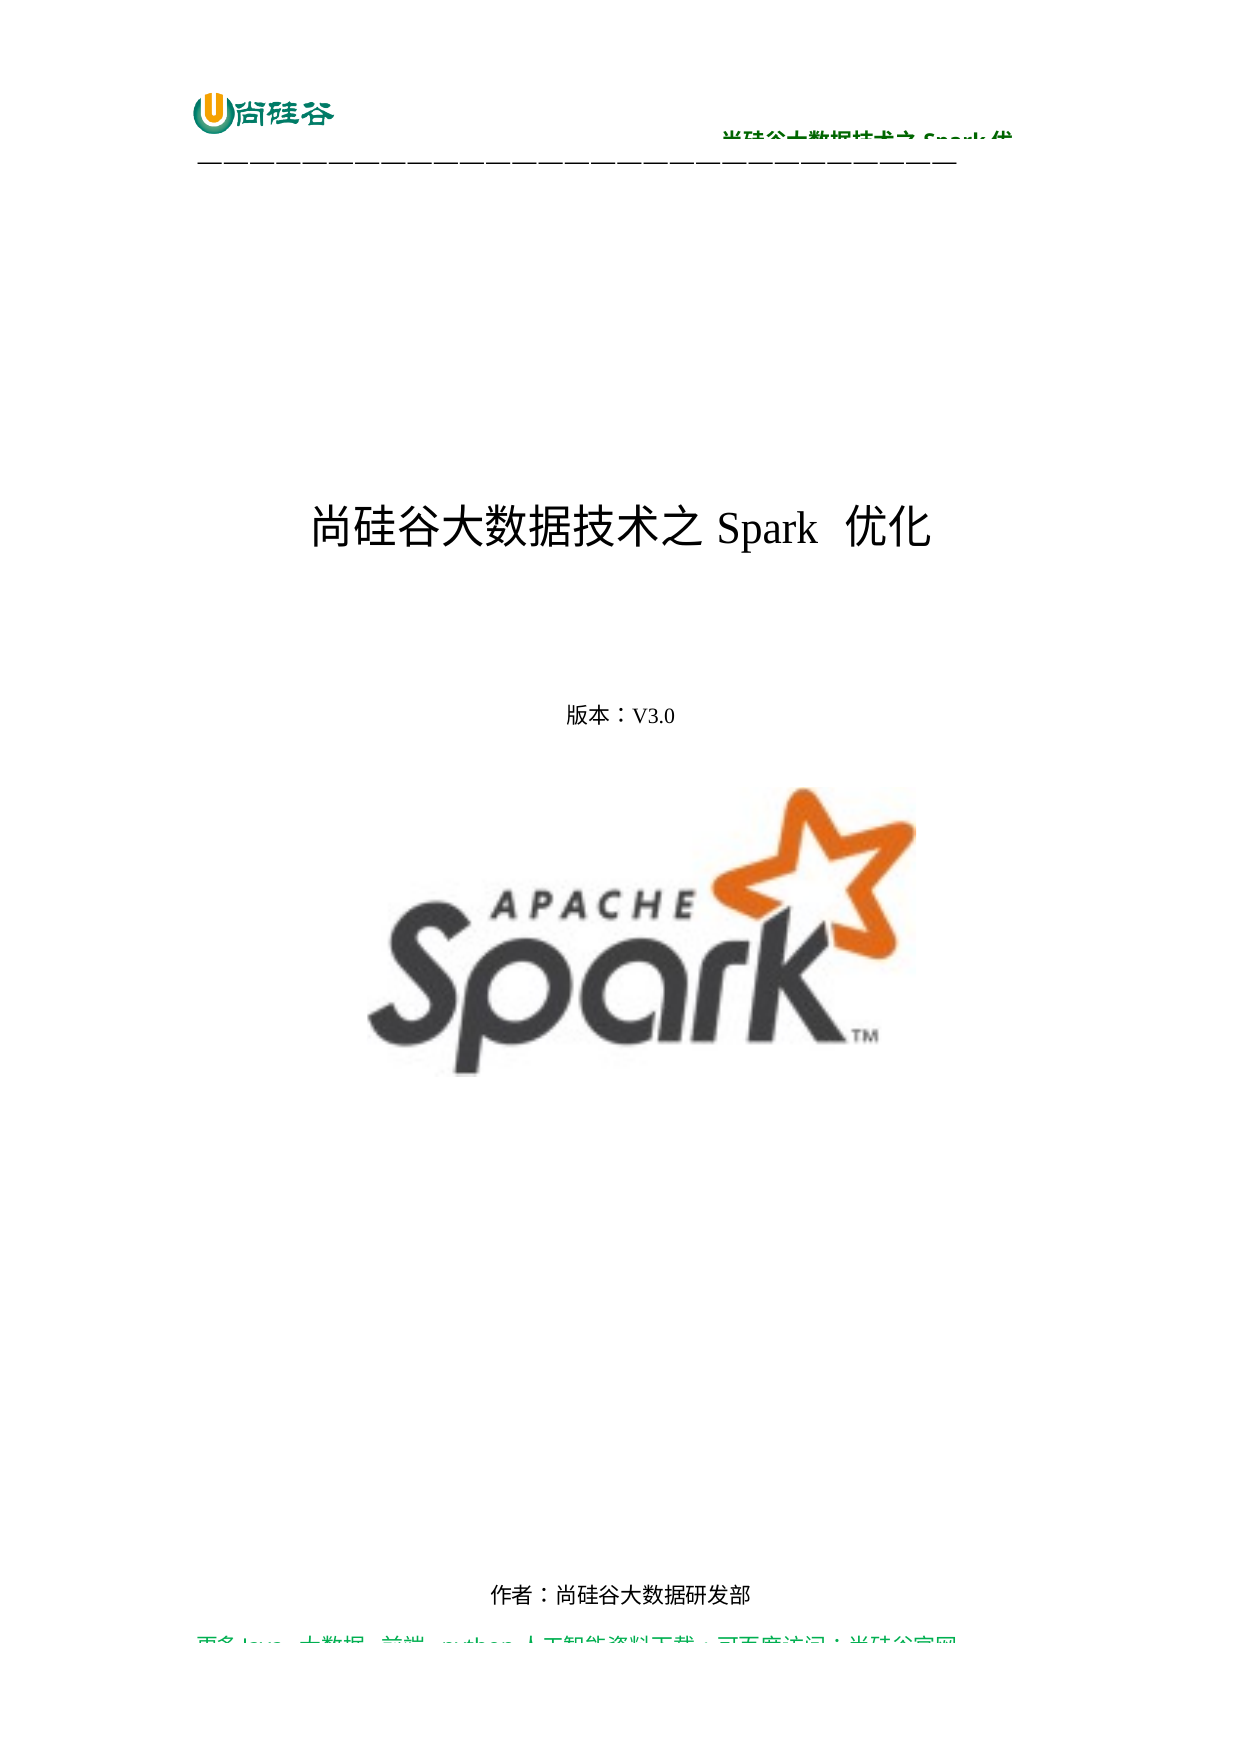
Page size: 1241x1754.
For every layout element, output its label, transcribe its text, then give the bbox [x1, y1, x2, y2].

text 作者：尚硅谷大数据研发部 [302, 1580, 939, 1610]
title 尚硅谷大数据技术之 Spark 优化 [302, 494, 939, 556]
picture [187, 88, 338, 138]
picture [366, 787, 917, 1077]
text 版本：V3.0 [302, 700, 939, 730]
